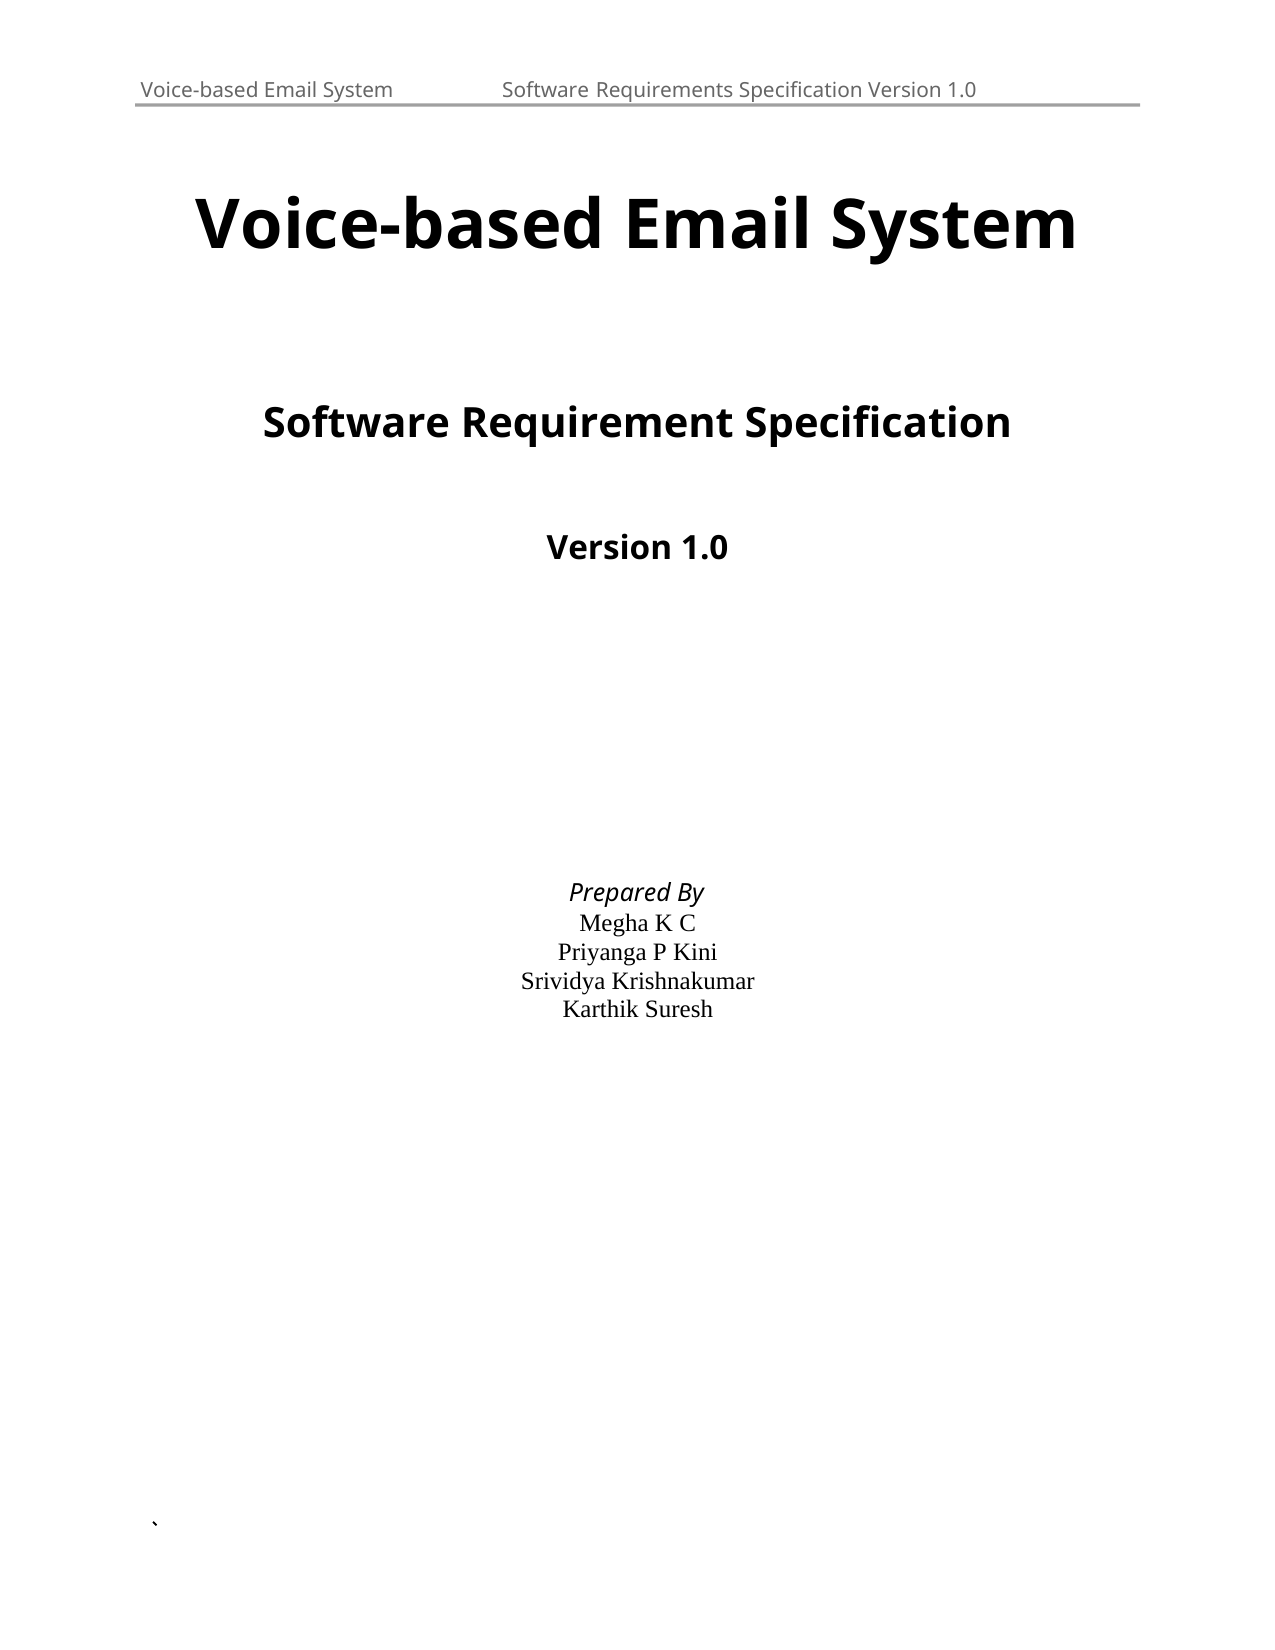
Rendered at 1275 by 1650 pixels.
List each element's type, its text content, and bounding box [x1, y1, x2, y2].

text Priyanga P Kini [135, 937, 1140, 966]
text Version 1.0 [135, 524, 1140, 569]
text Prepared By [135, 874, 1140, 908]
text Voice-based Email System [135, 175, 1140, 269]
text Srividya Krishnakumar [135, 966, 1140, 994]
text Megha K C [135, 908, 1140, 937]
text Karthik Suresh [135, 994, 1140, 1023]
text Software Requirement Specification [135, 392, 1140, 449]
